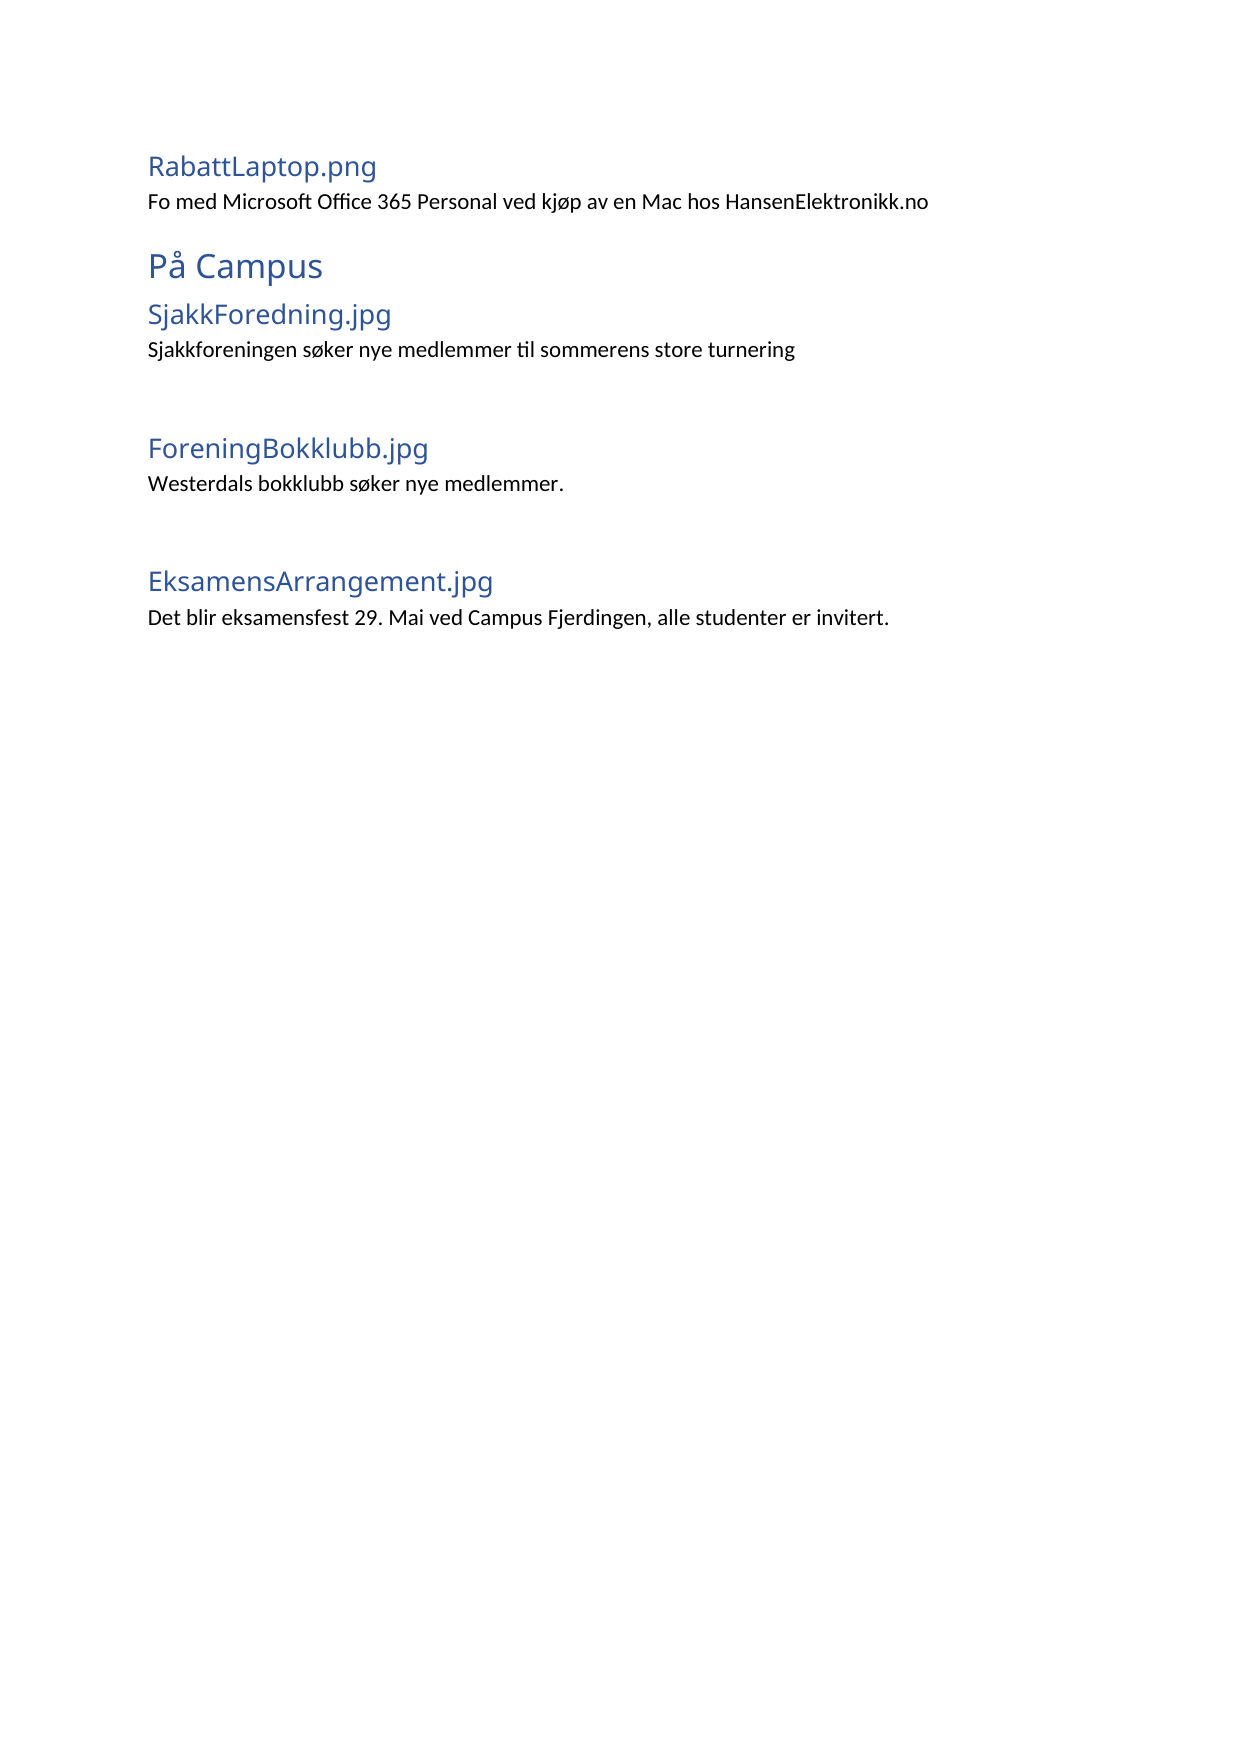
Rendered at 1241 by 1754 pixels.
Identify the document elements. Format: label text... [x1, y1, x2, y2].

subtitle EksamensArrangement.jpg [148, 563, 1093, 600]
subtitle ForeningBokklubb.jpg [148, 429, 1093, 466]
text Fo med Microsoft Office 365 Personal ved kjøp av en Mac hos HansenElektronikk.no [148, 187, 1093, 215]
subtitle På Campus [148, 243, 1093, 288]
subtitle SjakkForedning.jpg [148, 296, 1093, 333]
text Sjakkforeningen søker nye medlemmer til sommerens store turnering [148, 336, 1093, 363]
text Westerdals bokklubb søker nye medlemmer. [148, 469, 1093, 497]
text Det blir eksamensfest 29. Mai ved Campus Fjerdingen, alle studenter er invitert. [148, 603, 1093, 631]
subtitle RabattLaptop.png [148, 148, 1093, 184]
